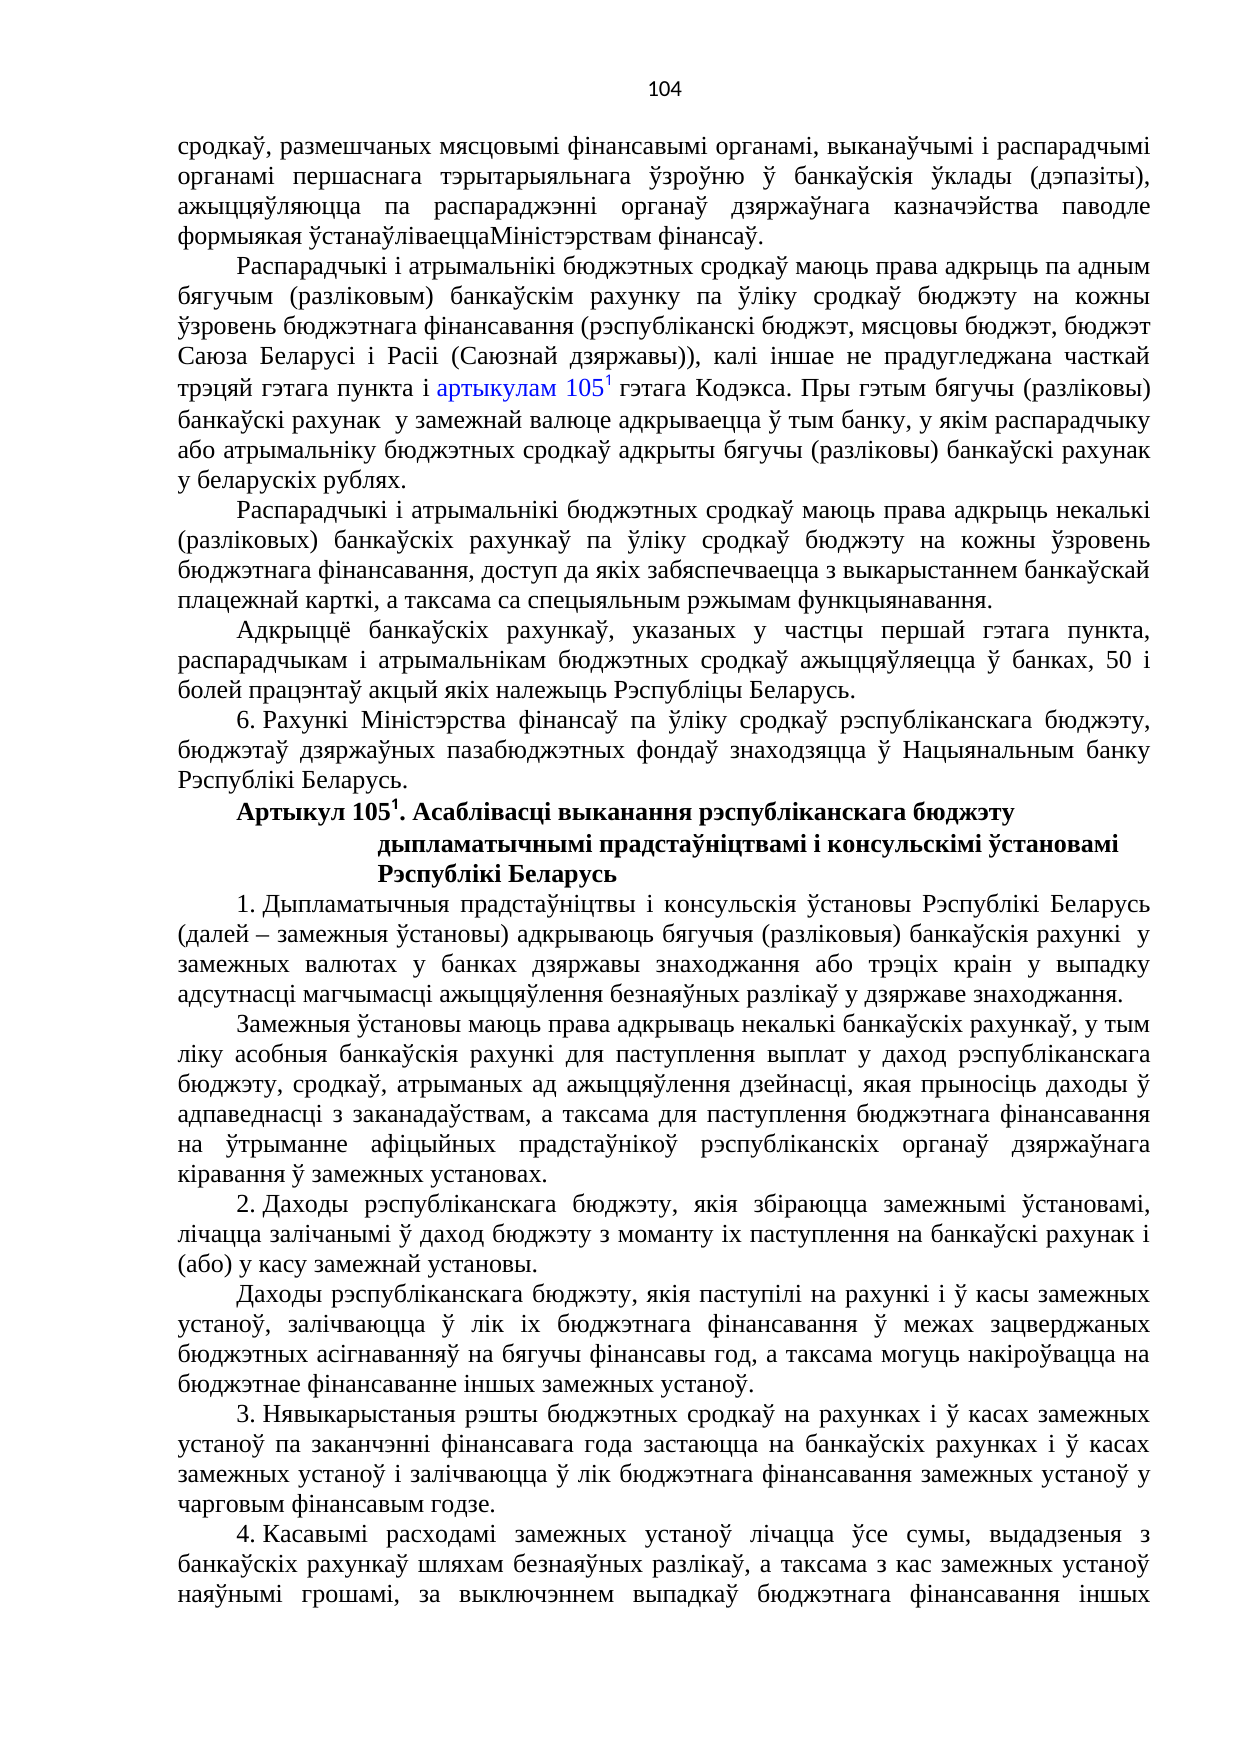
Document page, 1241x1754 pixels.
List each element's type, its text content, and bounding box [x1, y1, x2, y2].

text 6. Рахункі Міністэрства фінансаў па ўліку сродкаў рэспубліканскага бюджэту, бюджэтаў дзяржаўных пазабюджэтных фондаў знаходзяцца ў Нацыянальным банку Рэспублікі Беларусь. [177, 704, 1152, 794]
text Адкрыццё банкаўскіх рахункаў, указаных у частцы першай гэтага пункта, распарадчыкам і атрымальнікам бюджэтных сродкаў ажыццяўляецца ў банках, 50 і болей працэнтаў акцый якіх належыць Рэспубліцы Беларусь. [177, 614, 1152, 704]
text 3. Нявыкарыстаныя рэшты бюджэтных сродкаў на рахунках і ў касах замежных устаноў па заканчэнні фінансавага года застаюцца на банкаўскіх рахунках і ў касах замежных устаноў і залічваюцца ў лік бюджэтнага фінансавання замежных устаноў у чарговым фінансавым годзе. [177, 1398, 1152, 1518]
text Замежныя ўстановы маюць права адкрываць некалькі банкаўскіх рахункаў, у тым ліку асобныя банкаўскія рахункі для паступлення выплат у даход рэспубліканскага бюджэту, сродкаў, атрыманых ад ажыццяўлення дзейнасці, якая прыносіць даходы ў адпаведнасці з заканадаўствам, а таксама для паступлення бюджэтнага фінансавання на ўтрыманне афіцыйных прадстаўнікоў рэспубліканскіх органаў дзяржаўнага кіравання ў замежных установах. [177, 1008, 1152, 1188]
text Даходы рэспубліканскага бюджэту, якія паступілі на рахункі і ў касы замежных устаноў, залічваюцца ў лік іх бюджэтнага фінансавання ў межах зацверджаных бюджэтных асігнаванняў на бягучы фінансавы год, а таксама могуць накіроўвацца на бюджэтнае фінансаванне іншых замежных устаноў. [177, 1278, 1152, 1398]
text 2. Даходы рэспубліканскага бюджэту, якія збіраюцца замежнымі ўстановамі, лічацца залічанымі ў даход бюджэту з моманту іх паступлення на банкаўскі рахунак і (або) у касу замежнай установы. [177, 1188, 1152, 1278]
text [177, 1518, 1152, 1608]
text Артыкул 1051. Асаблівасці выканання рэспубліканскага бюджэту дыпламатычнымі прадстаўніцтвамі і консульскімі ўстановамі Рэспублікі Беларусь [236, 794, 1152, 888]
text Распарадчыкі і атрымальнікі бюджэтных сродкаў маюць права адкрыць па адным бягучым (разліковым) банкаўскім рахунку па ўліку сродкаў бюджэту на кожны ўзровень бюджэтнага фінансавання (рэспубліканскі бюджэт, мясцовы бюджэт, бюджэт Саюза Беларусі і Расіі (Саюзнай дзяржавы)), калі іншае не прадугледжана часткай трэцяй гэтага пункта і артыкулам 1051 гэтага Кодэкса. Пры гэтым бягучы (разліковы) банкаўскі рахунак у замежнай валюце адкрываецца ў тым банку, у якім распарадчыку або атрымальніку бюджэтных сродкаў адкрыты бягучы (разліковы) банкаўскі рахунак у беларускіх рублях. [177, 250, 1152, 494]
text Распарадчыкі і атрымальнікі бюджэтных сродкаў маюць права адкрыць некалькі (разліковых) банкаўскіх рахункаў па ўліку сродкаў бюджэту на кожны ўзровень бюджэтнага фінансавання, доступ да якіх забяспечваецца з выкарыстаннем банкаўскай плацежнай карткі, а таксама са спецыяльным рэжымам функцыянавання. [177, 494, 1152, 614]
text 1. Дыпламатычныя прадстаўніцтвы і консульскія ўстановы Рэспублікі Беларусь (далей – замежныя ўстановы) адкрываюць бягучыя (разліковыя) банкаўскія рахункі у замежных валютах у банках дзяржавы знаходжання або трэціх краін у выпадку адсутнасці магчымасці ажыццяўлення безнаяўных разлікаў у дзяржаве знаходжання. [177, 888, 1152, 1008]
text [177, 130, 1152, 250]
